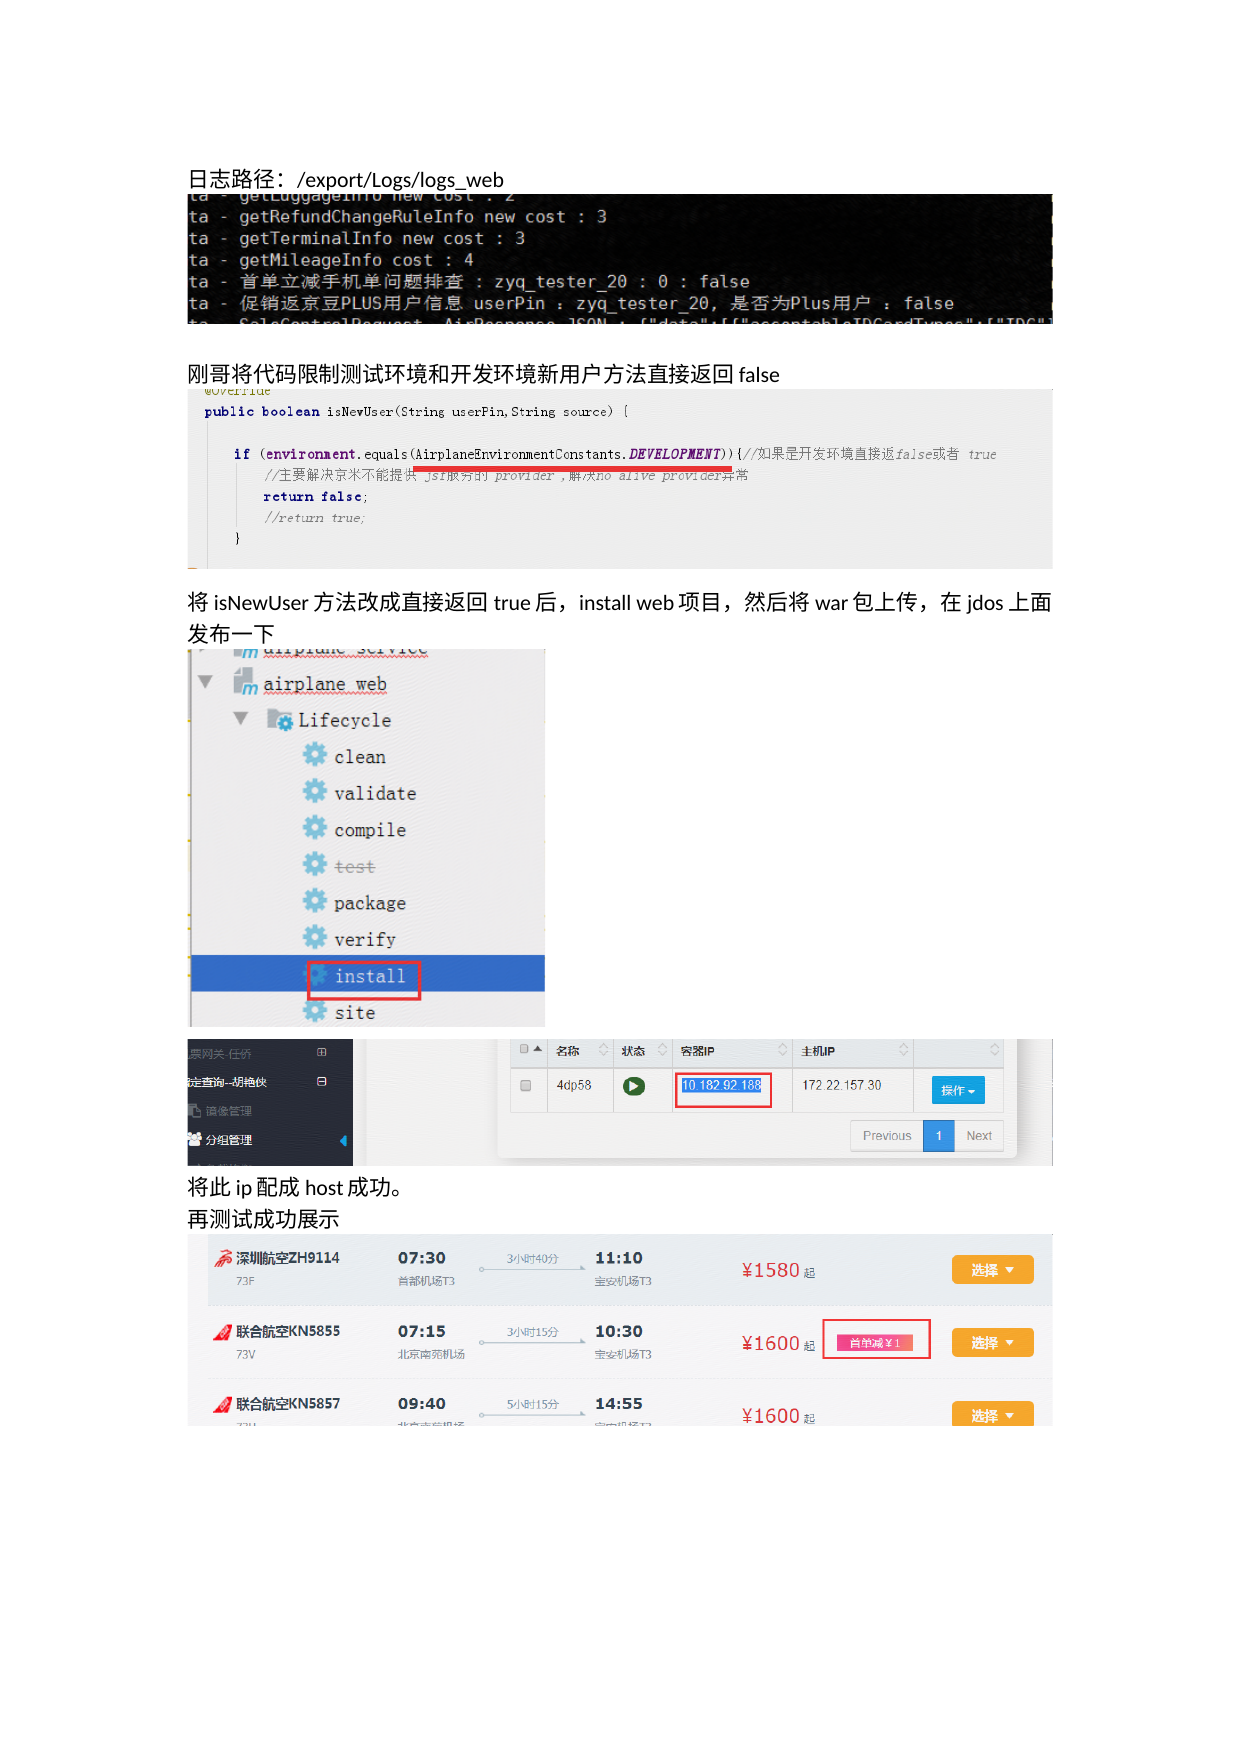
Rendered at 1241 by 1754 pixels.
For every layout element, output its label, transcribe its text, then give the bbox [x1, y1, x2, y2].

picture [187, 649, 546, 1027]
picture [187, 1234, 1053, 1426]
text 将isNewUser方法改成直接返回true后，install web项目，然后将war包上传，在jdos上面发布一下 [187, 584, 1053, 649]
picture [187, 1039, 1053, 1166]
picture [187, 194, 1053, 324]
text 日志路径：/export/Logs/logs_web [187, 162, 1053, 194]
text 再测试成功展示 [187, 1202, 1053, 1234]
text 将此ip配成host成功。 [187, 1169, 1053, 1202]
text 刚哥将代码限制测试环境和开发环境新用户方法直接返回false [187, 357, 1053, 389]
picture [187, 389, 1053, 569]
